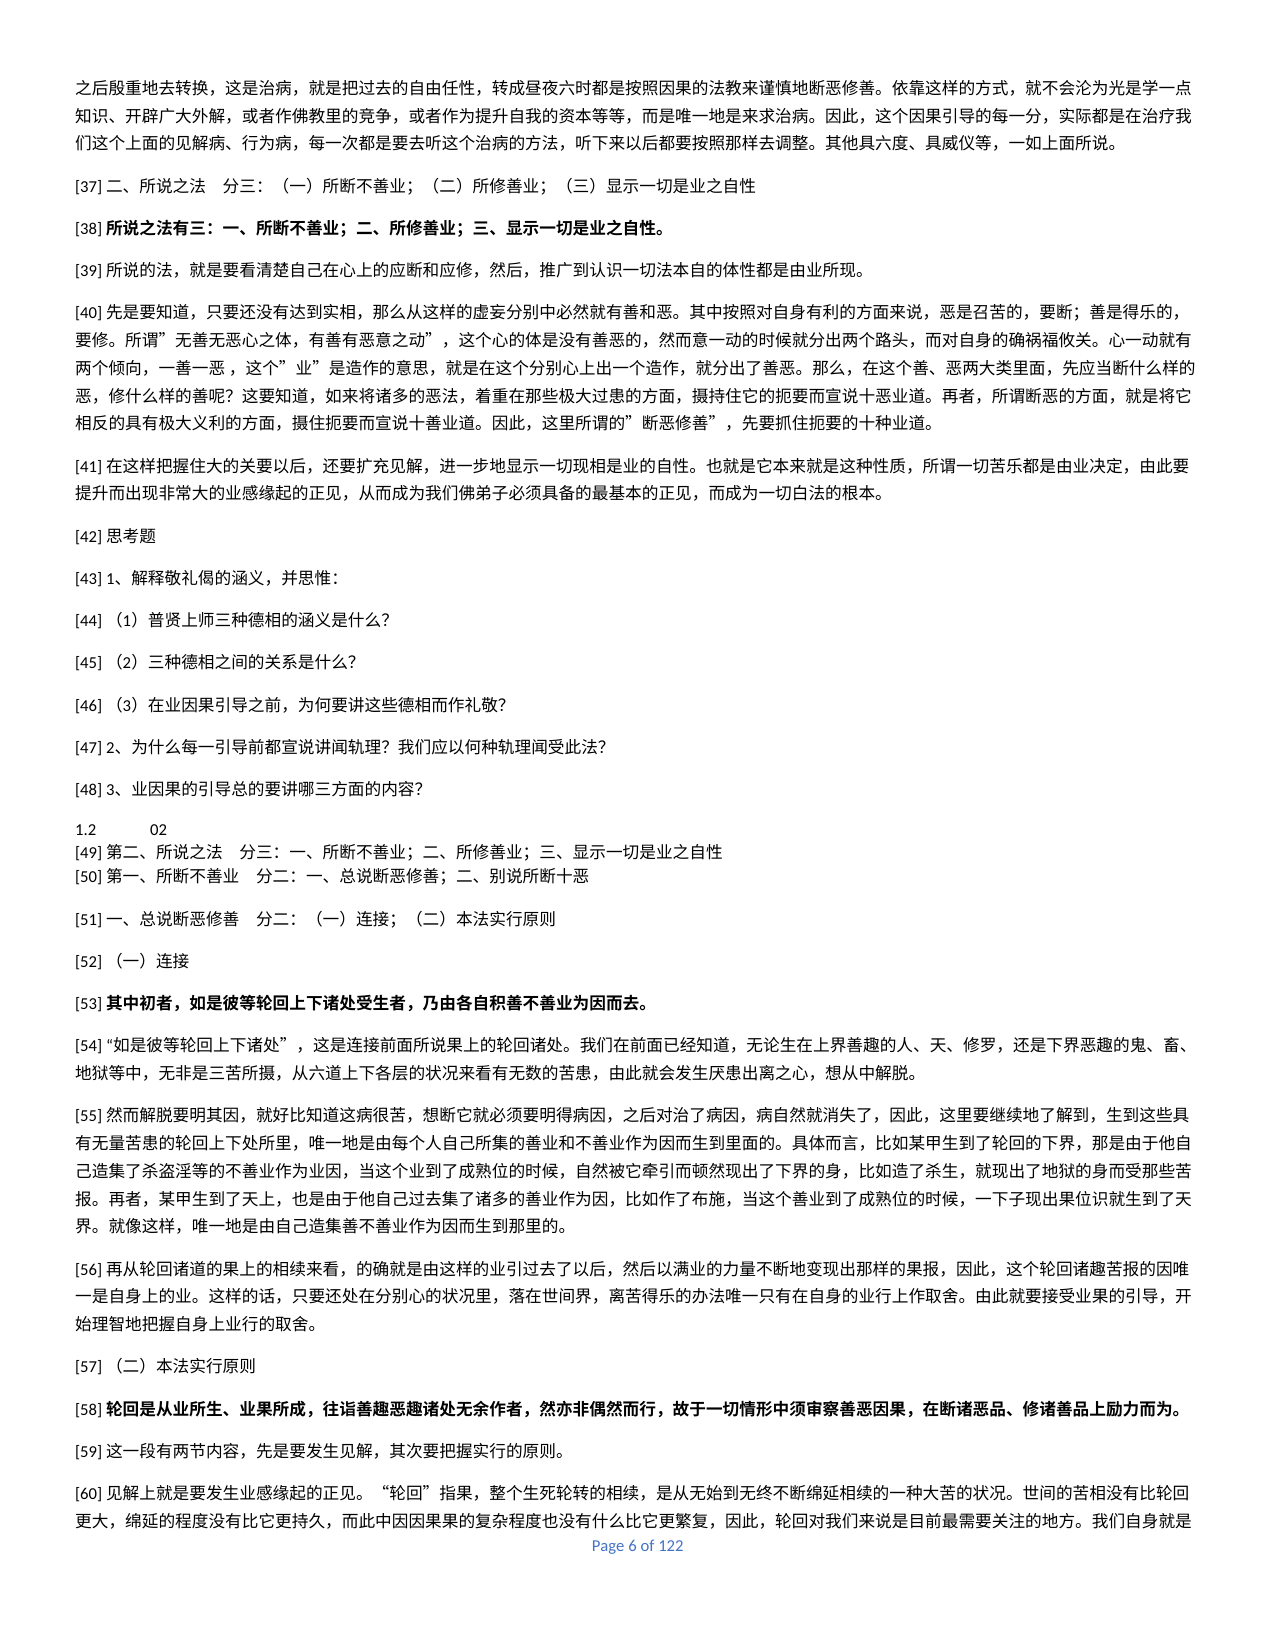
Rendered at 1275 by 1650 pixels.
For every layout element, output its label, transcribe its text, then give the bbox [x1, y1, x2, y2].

text [44] （1）普贤上师三种德相的涵义是什么？ [75, 607, 1200, 631]
text [43] 1、解释敬礼偈的涵义，并思惟： [75, 565, 1200, 589]
text [38] 所说之法有三：一、所断不善业；二、所修善业；三、显示一切是业之自性。 [75, 215, 1200, 239]
text [41] 在这样把握住大的关要以后，还要扩充见解，进一步地显示一切现相是业的自性。也就是它本来就是这种性质，所谓一切苦乐都是由业决定，由此要提升而出现非常大的业感缘起的正见，从而成为我们佛弟子必须具备的最基本的正见，而成为一切白法的根本。 [75, 453, 1200, 504]
text [45] （2）三种德相之间的关系是什么？ [75, 649, 1200, 674]
text [52] （一）连接 [75, 948, 1200, 972]
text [75, 1480, 1200, 1532]
text [48] 3、业因果的引导总的要讲哪三方面的内容？ [75, 776, 1200, 801]
text [57] （二）本法实行原则 [75, 1353, 1200, 1377]
text [51] 一、总说断恶修善 分二：（一）连接；（二）本法实行原则 [75, 906, 1200, 930]
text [75, 75, 1200, 154]
text [42] 思考题 [75, 523, 1200, 547]
text [47] 2、为什么每一引导前都宣说讲闻轨理？我们应以何种轨理闻受此法？ [75, 734, 1200, 758]
text [46] （3）在业因果引导之前，为何要讲这些德相而作礼敬？ [75, 692, 1200, 716]
text [56] 再从轮回诸道的果上的相续来看，的确就是由这样的业引过去了以后，然后以满业的力量不断地变现出那样的果报，因此，这个轮回诸趣苦报的因唯一是自身上的业。这样的话，只要还处在分别心的状况里，落在世间界，离苦得乐的办法唯一只有在自身的业行上作取舍。由此就要接受业果的引导，开始理智地把握自身上业行的取舍。 [75, 1256, 1200, 1335]
text [58] 轮回是从业所生、业果所成，往诣善趣恶趣诸处无余作者，然亦非偶然而行，故于一切情形中须审察善恶因果，在断诸恶品、修诸善品上励力而为。 [75, 1396, 1200, 1420]
text [59] 这一段有两节内容，先是要发生见解，其次要把握实行的原则。 [75, 1438, 1200, 1462]
text [40] 先是要知道，只要还没有达到实相，那么从这样的虚妄分别中必然就有善和恶。其中按照对自身有利的方面来说，恶是召苦的，要断；善是得乐的，要修。所谓”无善无恶心之体，有善有恶意之动”，这个心的体是没有善恶的，然而意一动的时候就分出两个路头，而对自身的确祸福攸关。心一动就有两个倾向，一善一恶 ，这个”业”是造作的意思，就是在这个分别心上出一个造作，就分出了善恶。那么，在这个善、恶两大类里面，先应当断什么样的恶，修什么样的善呢？这要知道，如来将诸多的恶法，着重在那些极大过患的方面，摄持住它的扼要而宣说十恶业道。再者，所谓断恶的方面，就是将它相反的具有极大义利的方面，摄住扼要而宣说十善业道。因此，这里所谓的”断恶修善”，先要抓住扼要的十种业道。 [75, 299, 1200, 434]
text [53] 其中初者，如是彼等轮回上下诸处受生者，乃由各自积善不善业为因而去。 [75, 990, 1200, 1014]
text [54] “如是彼等轮回上下诸处”，这是连接前面所说果上的轮回诸处。我们在前面已经知道，无论生在上界善趣的人、天、修罗，还是下界恶趣的鬼、畜、地狱等中，无非是三苦所摄，从六道上下各层的状况来看有无数的苦患，由此就会发生厌患出离之心，想从中解脱。 [75, 1032, 1200, 1084]
text [39] 所说的法，就是要看清楚自己在心上的应断和应修，然后，推广到认识一切法本自的体性都是由业所现。 [75, 257, 1200, 281]
text [37] 二、所说之法 分三：（一）所断不善业；（二）所修善业；（三）显示一切是业之自性 [75, 173, 1200, 197]
text [55] 然而解脱要明其因，就好比知道这病很苦，想断它就必须要明得病因，之后对治了病因，病自然就消失了，因此，这里要继续地了解到，生到这些具有无量苦患的轮回上下处所里，唯一地是由每个人自己所集的善业和不善业作为因而生到里面的。具体而言，比如某甲生到了轮回的下界，那是由于他自己造集了杀盗淫等的不善业作为业因，当这个业到了成熟位的时候，自然被它牵引而顿然现出了下界的身，比如造了杀生，就现出了地狱的身而受那些苦报。再者，某甲生到了天上，也是由于他自己过去集了诸多的善业作为因，比如作了布施，当这个善业到了成熟位的时候，一下子现出果位识就生到了天界。就像这样，唯一地是由自己造集善不善业作为因而生到那里的。 [75, 1102, 1200, 1237]
text [50] 第一、所断不善业 分二：一、总说断恶修善；二、别说所断十恶 [75, 863, 1200, 887]
